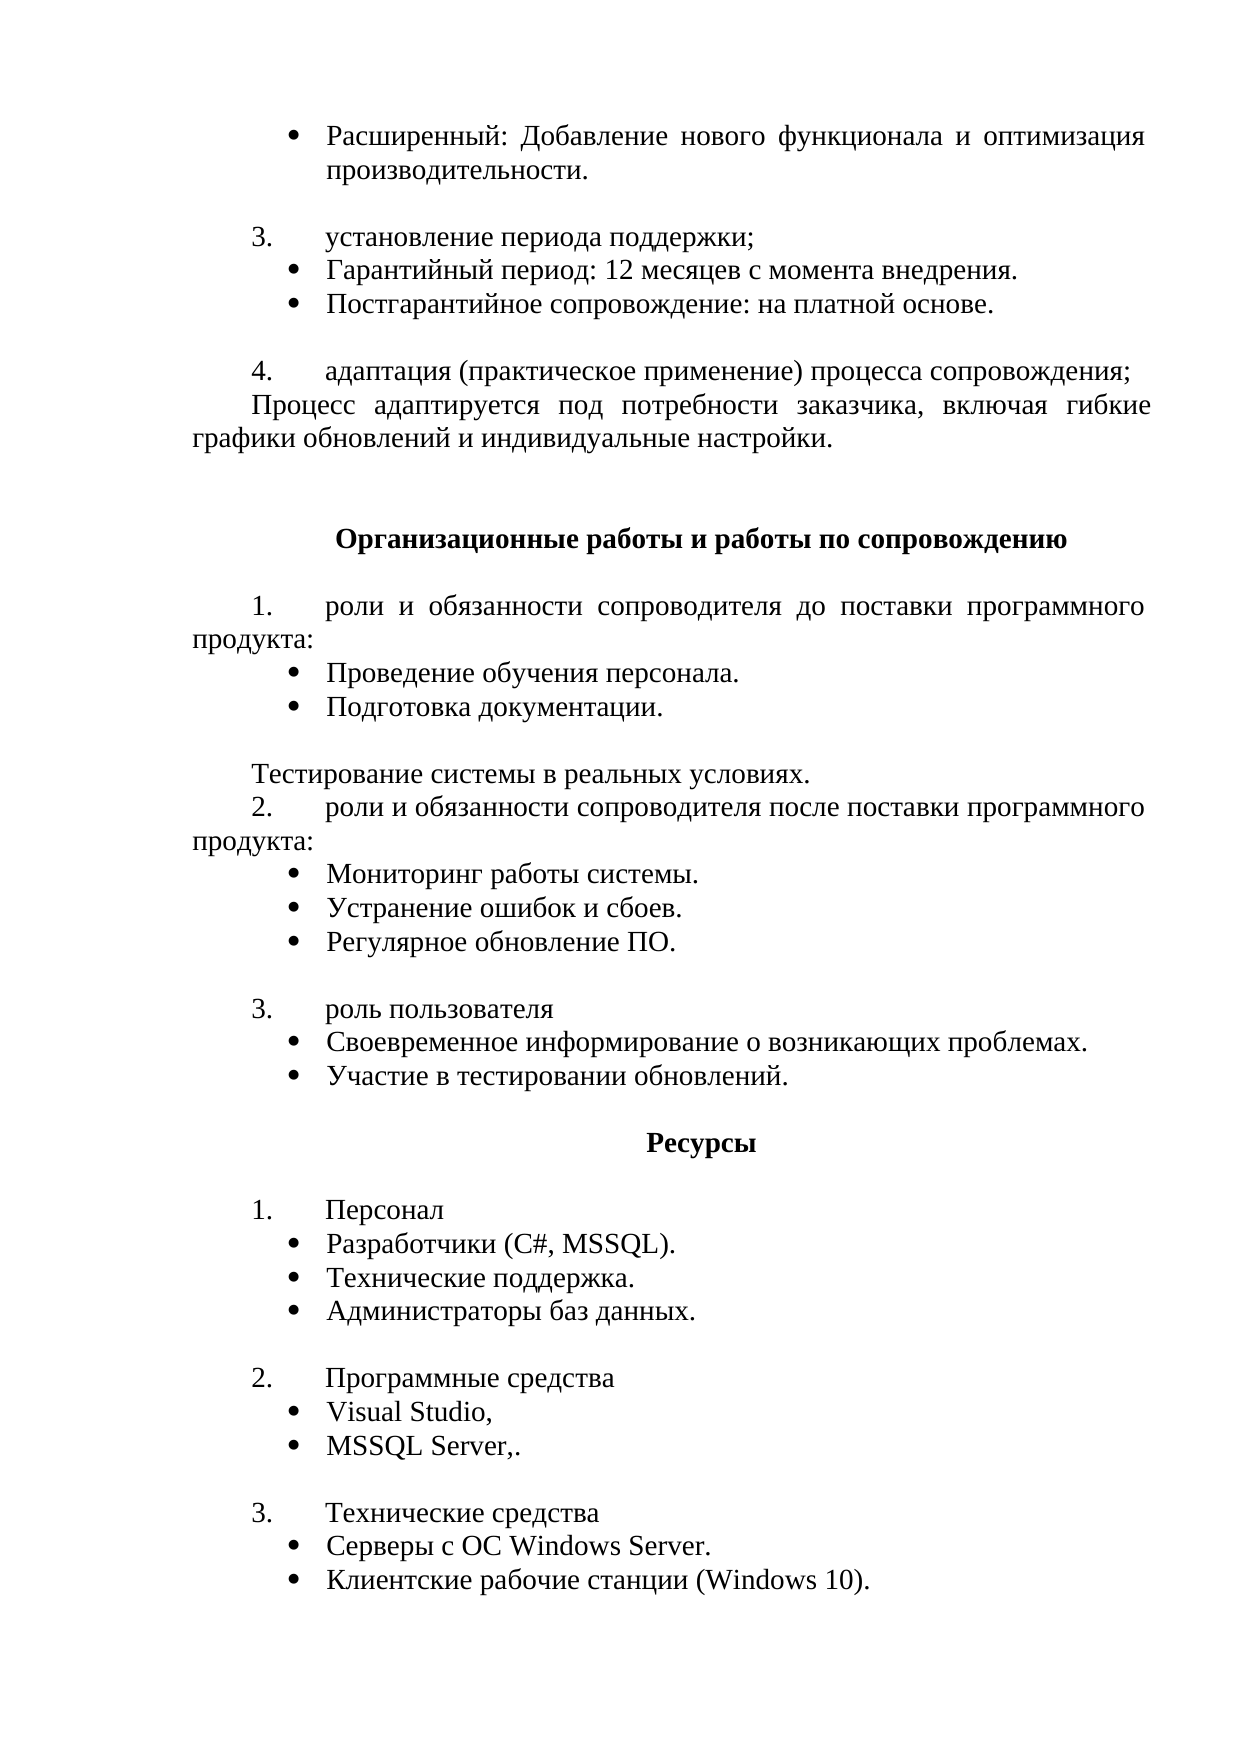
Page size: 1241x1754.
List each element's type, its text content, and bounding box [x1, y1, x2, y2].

list Постгарантийное сопровождение: на платной основе. [288, 286, 1146, 320]
list Расширенный: Добавление нового функционала и оптимизация производительности. [288, 118, 1146, 185]
list Разработчики (C#, MSSQL). [288, 1226, 1146, 1260]
list Программные средства [192, 1361, 1146, 1394]
list Подготовка документации. [288, 689, 1146, 722]
list Регулярное обновление ПО. [288, 924, 1152, 957]
list Своевременное информирование о возникающих проблемах. [288, 1024, 1152, 1058]
list Технические средства [192, 1495, 1146, 1528]
text Ресурсы [192, 1125, 1152, 1159]
list Гарантийный период: 12 месяцев с момента внедрения. [288, 252, 1146, 286]
list Мониторинг работы системы. [288, 857, 1152, 890]
list Администраторы баз данных. [288, 1293, 1146, 1327]
list установление периода поддержки; [192, 219, 1146, 252]
list Тестирование системы в реальных условиях. [192, 756, 1146, 789]
list роль пользователя [192, 991, 1152, 1024]
list Процесс адаптируется под потребности заказчика, включая гибкие графики обновлений и индивидуальные настройки. [192, 387, 1152, 454]
list Технические поддержка. [288, 1260, 1146, 1293]
text Организационные работы и работы по сопровождению [192, 521, 1152, 554]
list Серверы с ОС Windows Server. [288, 1528, 1146, 1562]
list роли и обязанности сопроводителя до поставки программного продукта: [192, 588, 1146, 655]
list адаптация (практическое применение) процесса сопровождения; [192, 353, 1152, 387]
list Персонал [192, 1192, 1146, 1226]
list роли и обязанности сопроводителя после поставки программного продукта: [192, 789, 1146, 857]
list Участие в тестировании обновлений. [288, 1058, 1152, 1092]
list Устранение ошибок и сбоев. [288, 890, 1152, 924]
list Visual Studio, [288, 1394, 1152, 1428]
list Клиентские рабочие станции (Windows 10). [288, 1562, 1146, 1596]
list MSSQL Server,. [288, 1428, 1152, 1461]
list Проведение обучения персонала. [288, 655, 1146, 689]
